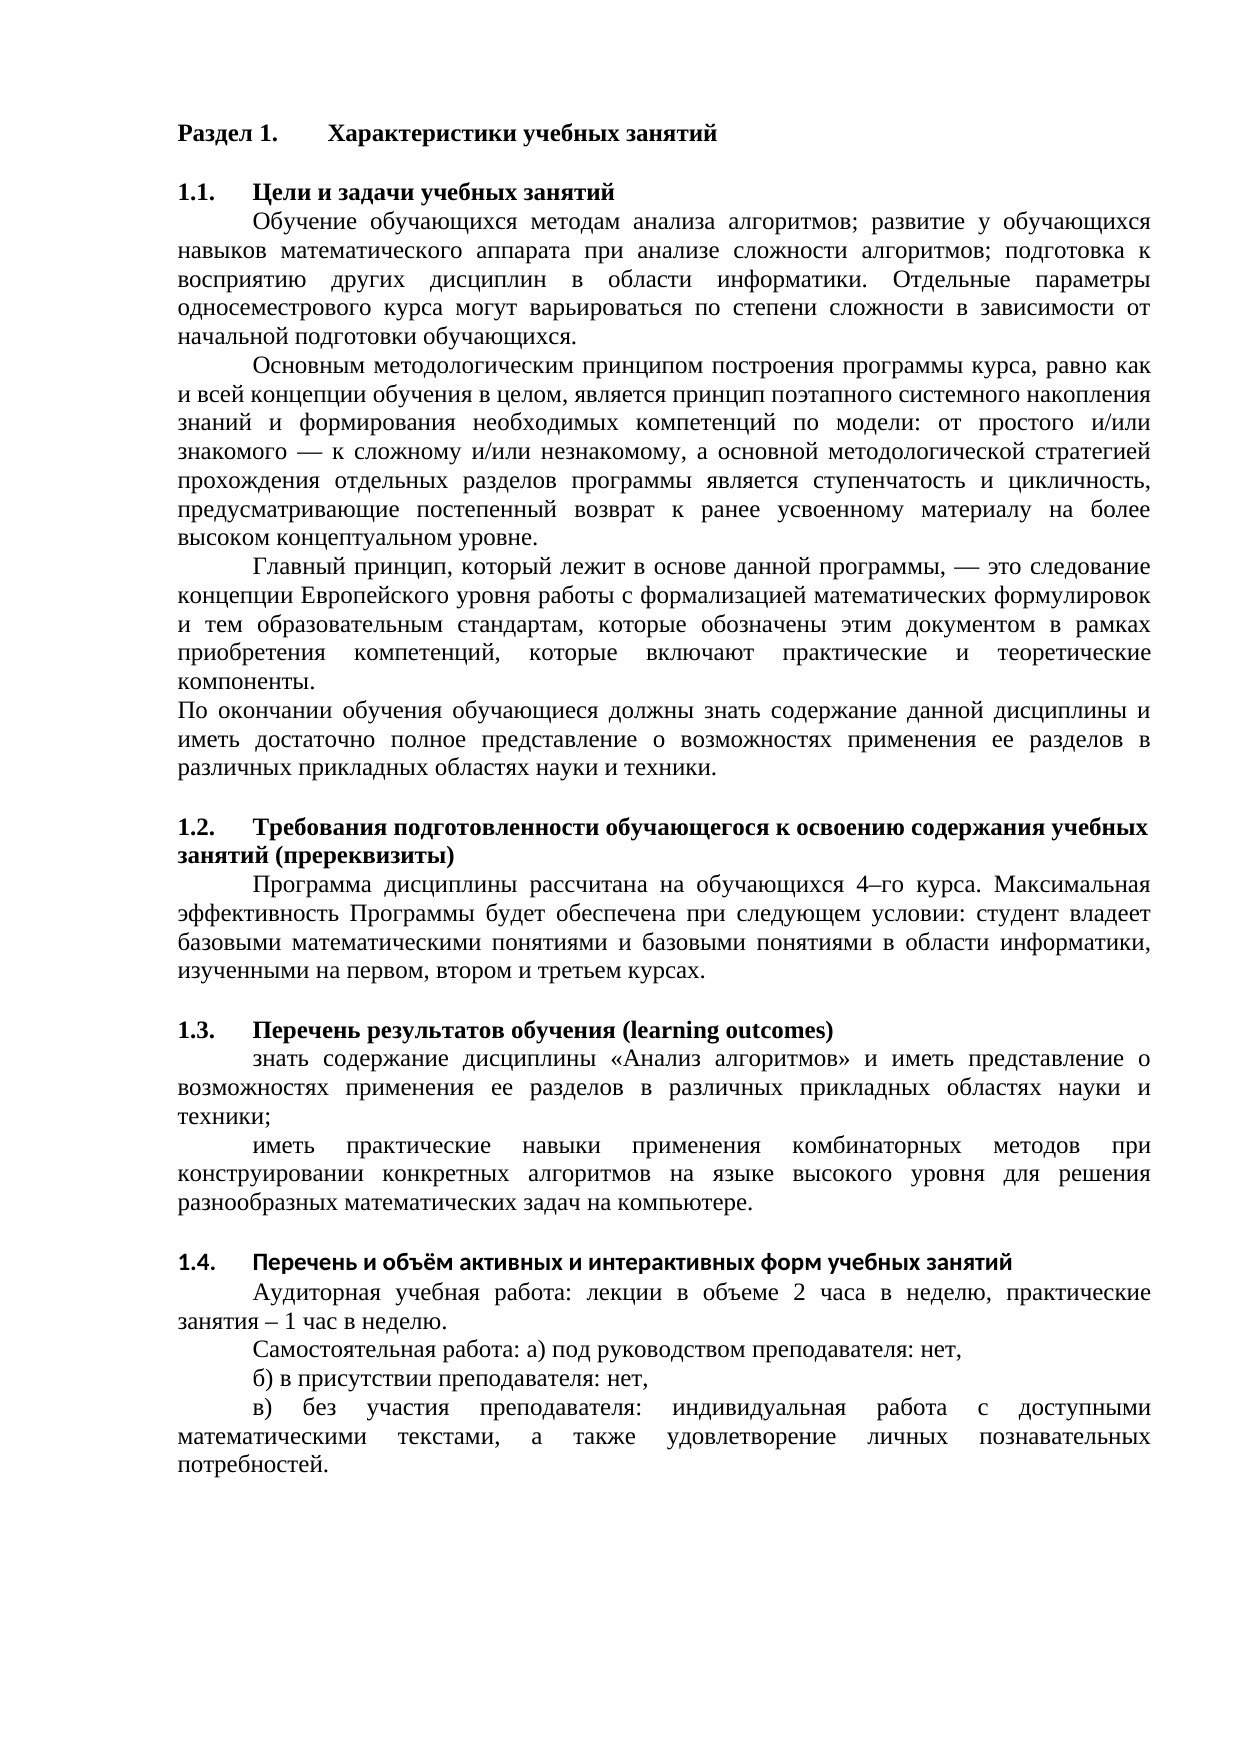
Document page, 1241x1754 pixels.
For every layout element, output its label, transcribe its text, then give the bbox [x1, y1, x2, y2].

text 1.3. Перечень результатов обучения (learning outcomes) [177, 1015, 1152, 1043]
text Обучение обучающихся методам анализа алгоритмов; развитие у обучающихся навыков математического аппарата при анализе сложности алгоритмов; подготовка к восприятию других дисциплин в области информатики. Отдельные параметры односеместрового курса могут варьироваться по степени сложности в зависимости от начальной подготовки обучающихся. [177, 206, 1152, 350]
text Программа дисциплины рассчитана на обучающихся 4–го курса. Максимальная эффективность Программы будет обеспечена при следующем условии: студент владеет базовыми математическими понятиями и базовыми понятиями в области информатики, изученными на первом, втором и третьем курсах. [177, 869, 1152, 984]
text 1.1. Цели и задачи учебных занятий [177, 177, 1152, 206]
list иметь практические навыки применения комбинаторных методов при конструировании конкретных алгоритмов на языке высокого уровня для решения разнообразных математических задач на компьютере. [177, 1130, 1152, 1216]
text Раздел 1. Характеристики учебных занятий [177, 118, 1152, 147]
list знать содержание дисциплины «Анализ алгоритмов» и иметь представление о возможностях применения ее разделов в различных прикладных областях науки и техники; [177, 1043, 1152, 1130]
text Основным методологическим принципом построения программы курса, равно как и всей концепции обучения в целом, является принцип поэтапного системного накопления знаний и формирования необходимых компетенций по модели: от простого и/или знакомого — к сложному и/или незнакомому, а основной методологической стратегией прохождения отдельных разделов программы является ступенчатость и цикличность, предусматривающие постепенный возврат к ранее усвоенному материалу на более высоком концептуальном уровне. [177, 350, 1152, 551]
text б) в присутствии преподавателя: нет, [177, 1363, 1152, 1392]
text в) без участия преподавателя: индивидуальная работа с доступными математическими текстами, а также удовлетворение личных познавательных потребностей. [177, 1392, 1152, 1478]
text Главный принцип, который лежит в основе данной программы, — это следование концепции Европейского уровня работы с формализацией математических формулировок и тем образовательным стандартам, которые обозначены этим документом в рамках приобретения компетенций, которые включают практические и теоретические компоненты. По окончании обучения обучающиеся должны знать содержание данной дисциплины и иметь достаточно полное представление о возможностях применения ее разделов в различных прикладных областях науки и техники. [177, 551, 1152, 781]
text Самостоятельная работа: a) под руководством преподавателя: нет, [177, 1334, 1152, 1363]
text 1.2. Требования подготовленности обучающегося к освоению содержания учебных занятий (пререквизиты) [177, 812, 1152, 869]
text 1.4. Перечень и объём активных и интерактивных форм учебных занятий [177, 1246, 1152, 1277]
text Аудиторная учебная работа: лекции в объеме 2 часа в неделю, практические занятия – 1 час в неделю. [177, 1277, 1152, 1334]
